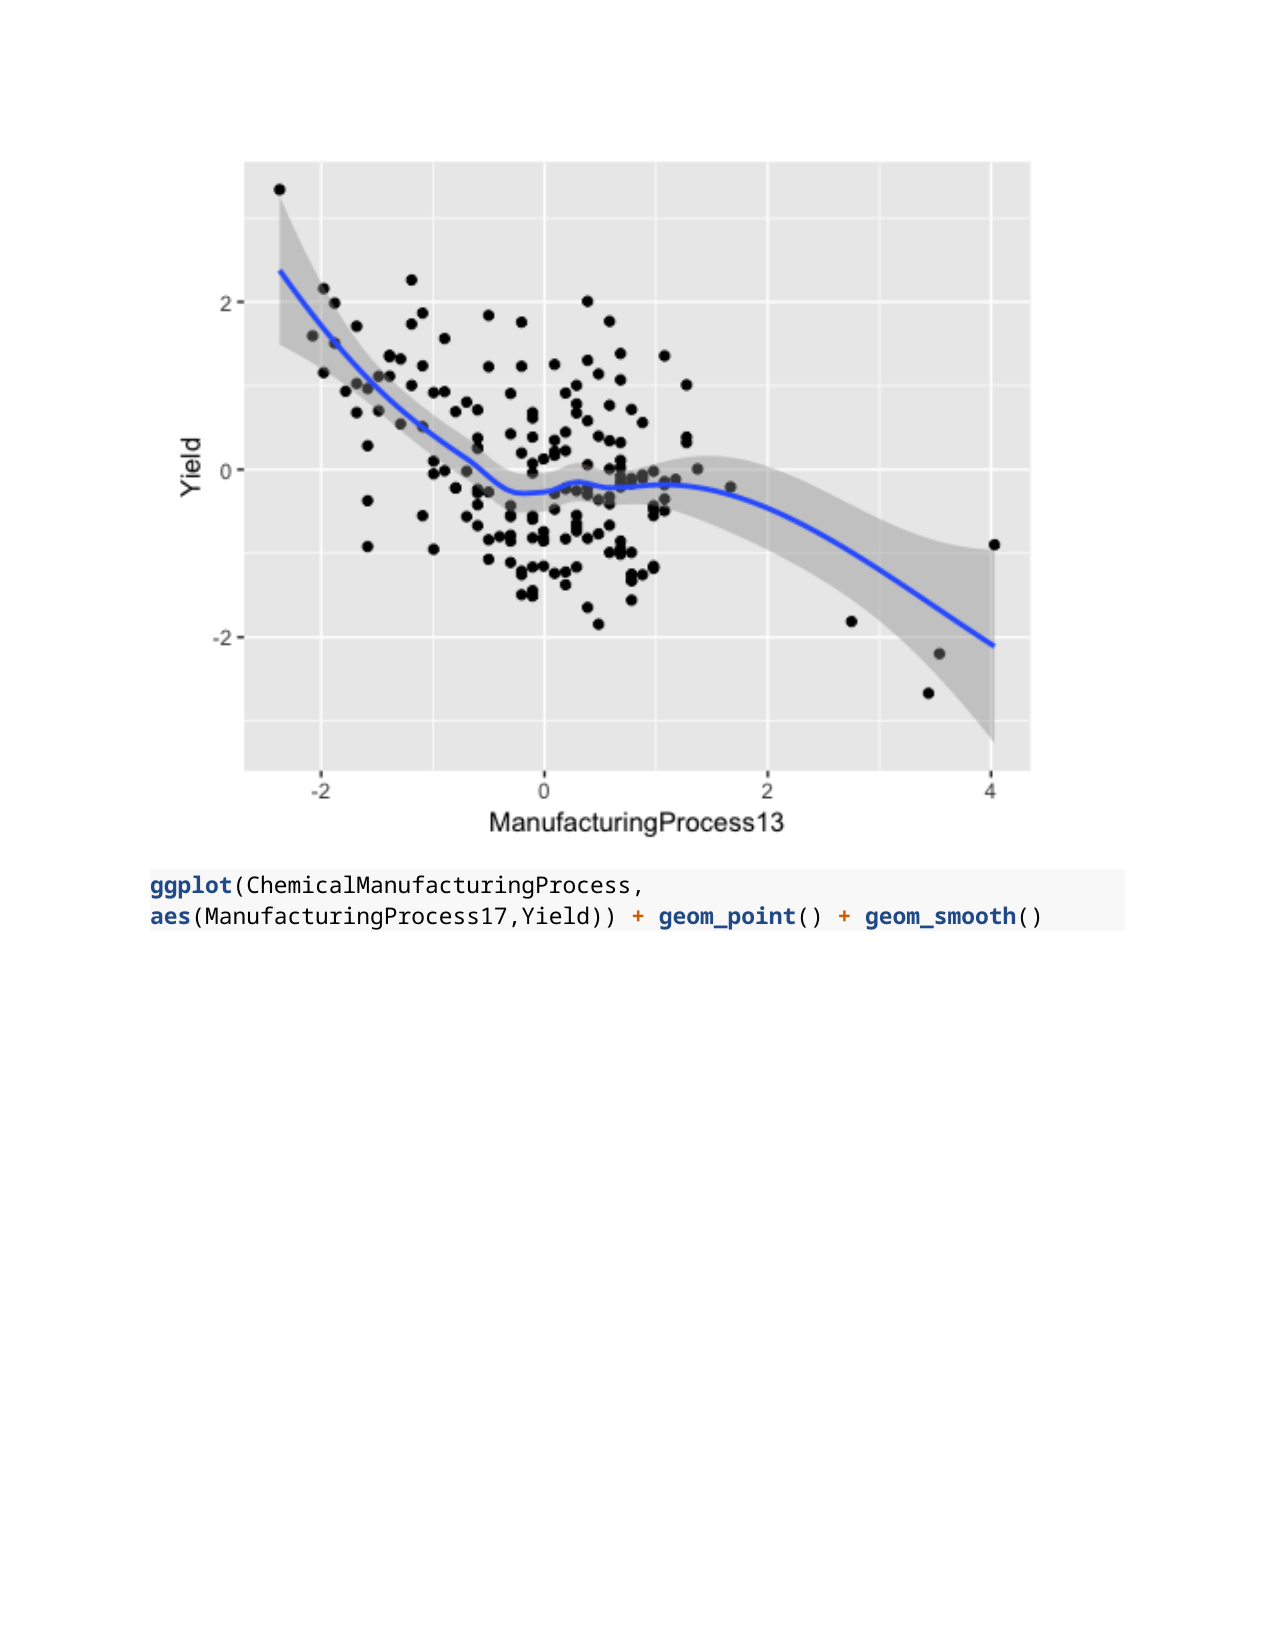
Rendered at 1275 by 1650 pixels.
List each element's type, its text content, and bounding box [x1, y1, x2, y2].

text ggplot(ChemicalManufacturingProcess, aes(ManufacturingProcess17,Yield)) + geom_point() + geom_smooth() [645, 869, 1125, 931]
picture [168, 150, 1044, 850]
